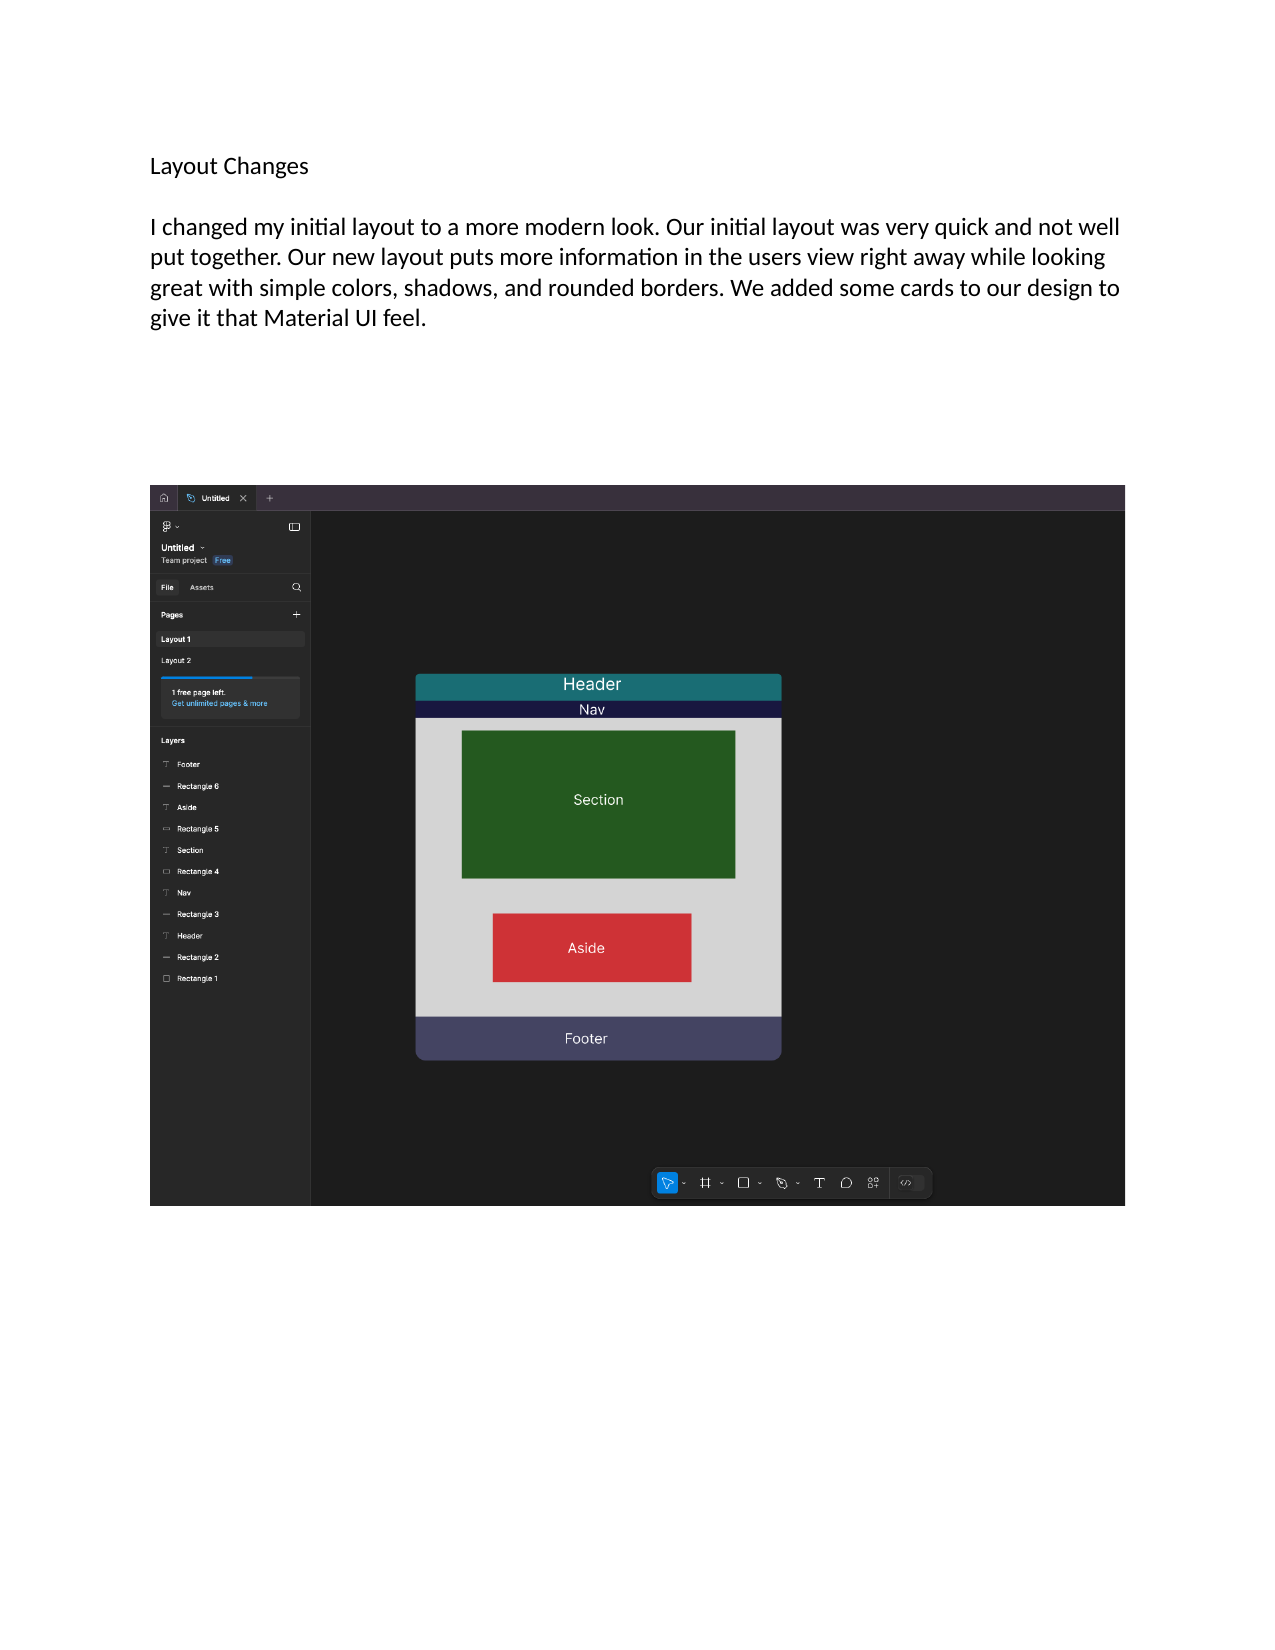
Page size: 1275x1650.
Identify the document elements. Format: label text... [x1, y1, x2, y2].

text Layout Changes [150, 150, 1125, 181]
picture [150, 485, 1125, 1206]
text I changed my initial layout to a more modern look. Our initial layout was very quick and not well put together. Our new layout puts more information in the users view right away while looking great with simple colors, shadows, and rounded borders. We added some cards to our design to give it that Material UI feel. [150, 211, 1125, 333]
